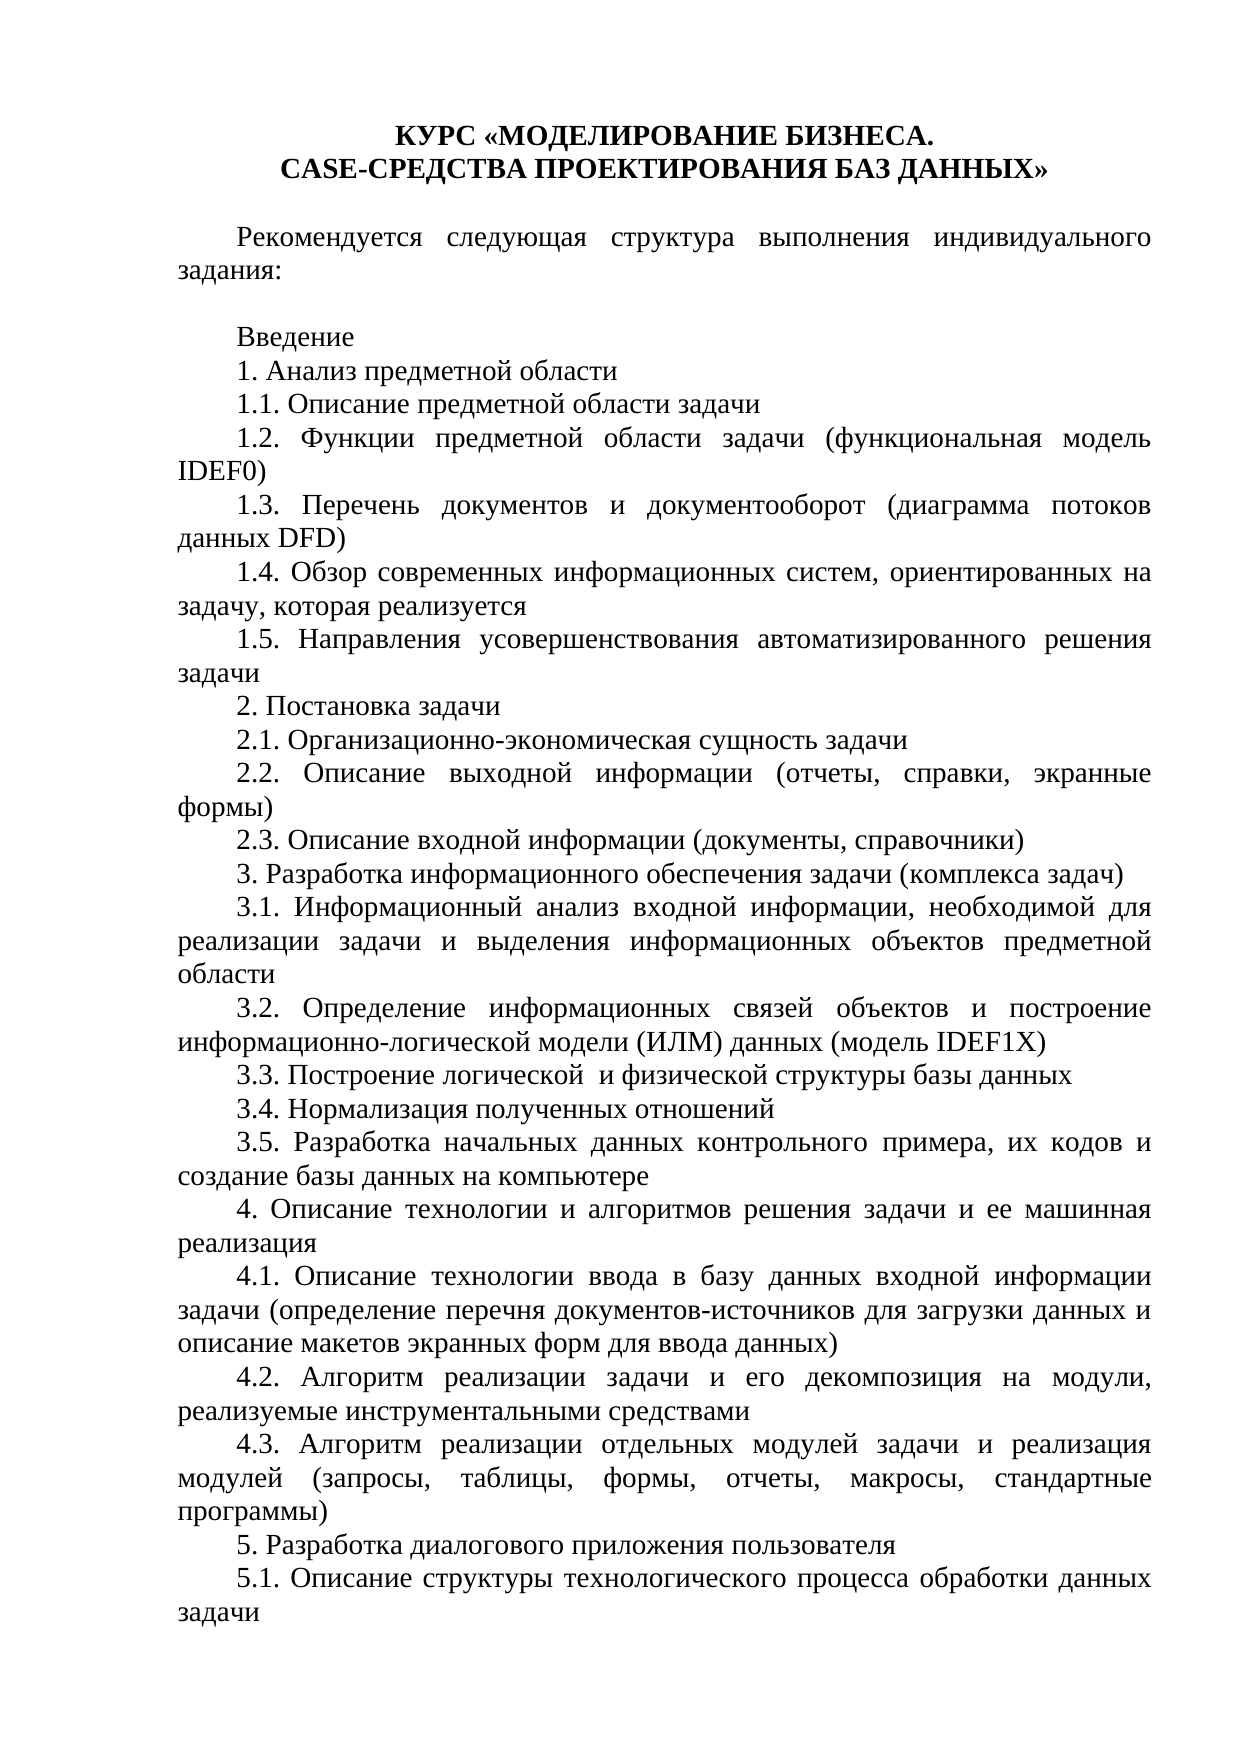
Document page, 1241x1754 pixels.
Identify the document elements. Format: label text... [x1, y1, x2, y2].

text 1. Анализ предметной области [177, 353, 1152, 386]
text Рекомендуется следующая структура выполнения индивидуального задания: [177, 219, 1152, 286]
text 2.2. Описание выходной информации (отчеты, справки, экранные формы) [177, 755, 1152, 822]
text 1.3. Перечень документов и документооборот (диаграмма потоков данных DFD) [177, 487, 1152, 554]
text 4.2. Алгоритм реализации задачи и его декомпозиция на модули, реализуемые инструментальными средствами [177, 1359, 1152, 1426]
text 1.1. Описание предметной области задачи [177, 386, 1152, 420]
text CASE-средства проектирования баз данных» [177, 152, 1152, 185]
text 2.1. Организационно-экономическая сущность задачи [177, 722, 1152, 755]
text 3.2. Определение информационных связей объектов и построение информационно-логической модели (ИЛМ) данных (модель IDEF1X) [177, 990, 1152, 1057]
text 3. Разработка информационного обеспечения задачи (комплекса задач) [177, 856, 1152, 889]
text 2.3. Описание входной информации (документы, справочники) [177, 822, 1152, 856]
text Курс «Моделирование бизнеса. [177, 118, 1152, 152]
text 1.5. Направления усовершенствования автоматизированного решения задачи [177, 621, 1152, 688]
text 4.3. Алгоритм реализации отдельных модулей задачи и реализация модулей (запросы, таблицы, формы, отчеты, макросы, стандартные программы) [177, 1426, 1152, 1527]
text 4. Описание технологии и алгоритмов решения задачи и ее машинная реализация [177, 1191, 1152, 1258]
text 3.5. Разработка начальных данных контрольного примера, их кодов и создание базы данных на компьютере [177, 1124, 1152, 1191]
text 4.1. Описание технологии ввода в базу данных входной информации задачи (определение перечня документов-источников для загрузки данных и описание макетов экранных форм для ввода данных) [177, 1258, 1152, 1359]
text 3.3. Построение логической и физической структуры базы данных [177, 1057, 1152, 1091]
text 1.2. Функции предметной области задачи (функциональная модель IDEF0) [177, 420, 1152, 487]
text 5.1. Описание структуры технологического процесса обработки данных задачи [177, 1560, 1152, 1627]
text 2. Постановка задачи [177, 688, 1152, 722]
text Введение [177, 319, 1152, 353]
text 5. Разработка диалогового приложения пользователя [177, 1527, 1152, 1560]
text 3.1. Информационный анализ входной информации, необходимой для реализации задачи и выделения информационных объектов предметной области [177, 889, 1152, 990]
text 1.4. Обзор современных информационных систем, ориентированных на задачу, которая реализуется [177, 554, 1152, 621]
text 3.4. Нормализация полученных отношений [177, 1091, 1152, 1124]
